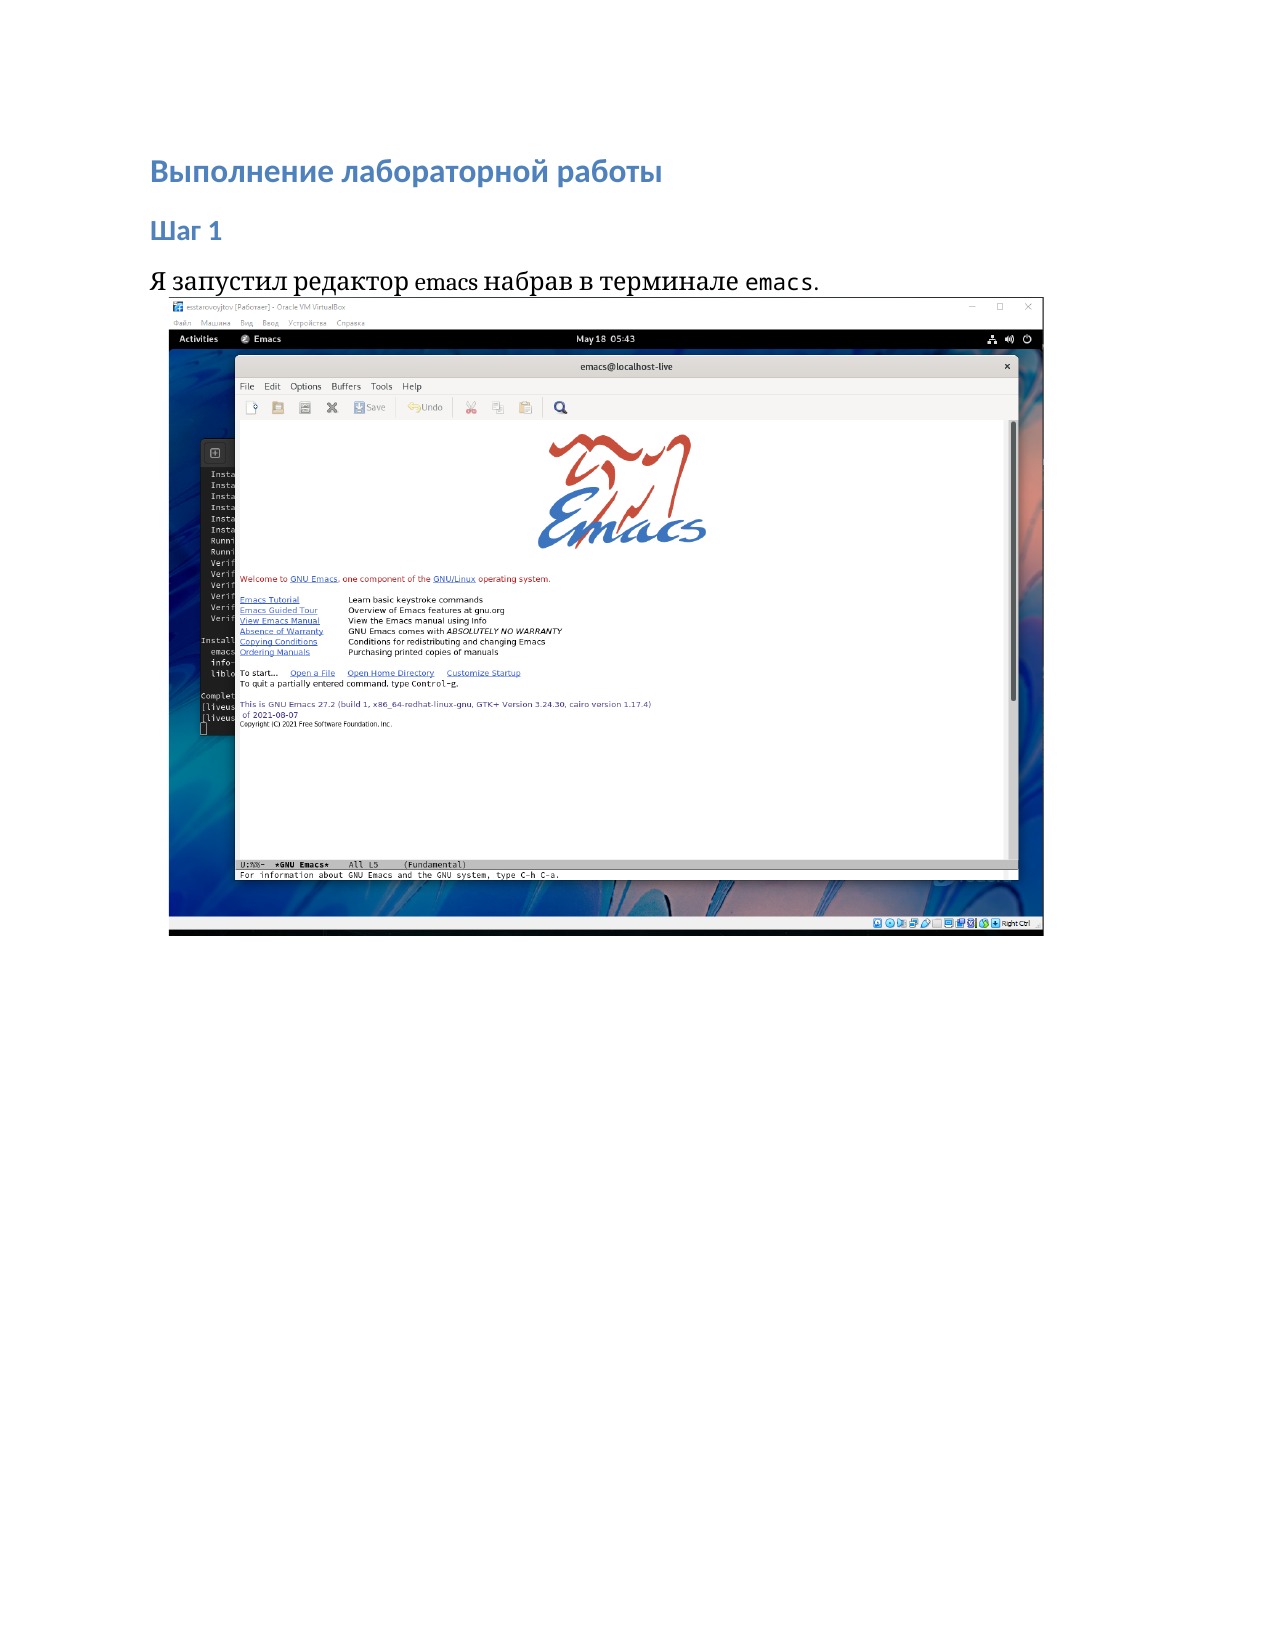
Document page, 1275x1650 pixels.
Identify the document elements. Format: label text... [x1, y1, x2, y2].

picture [168, 297, 1044, 936]
subtitle Шаг 1 [150, 212, 1125, 247]
subtitle Выполнение лабораторной работы [150, 150, 1125, 191]
